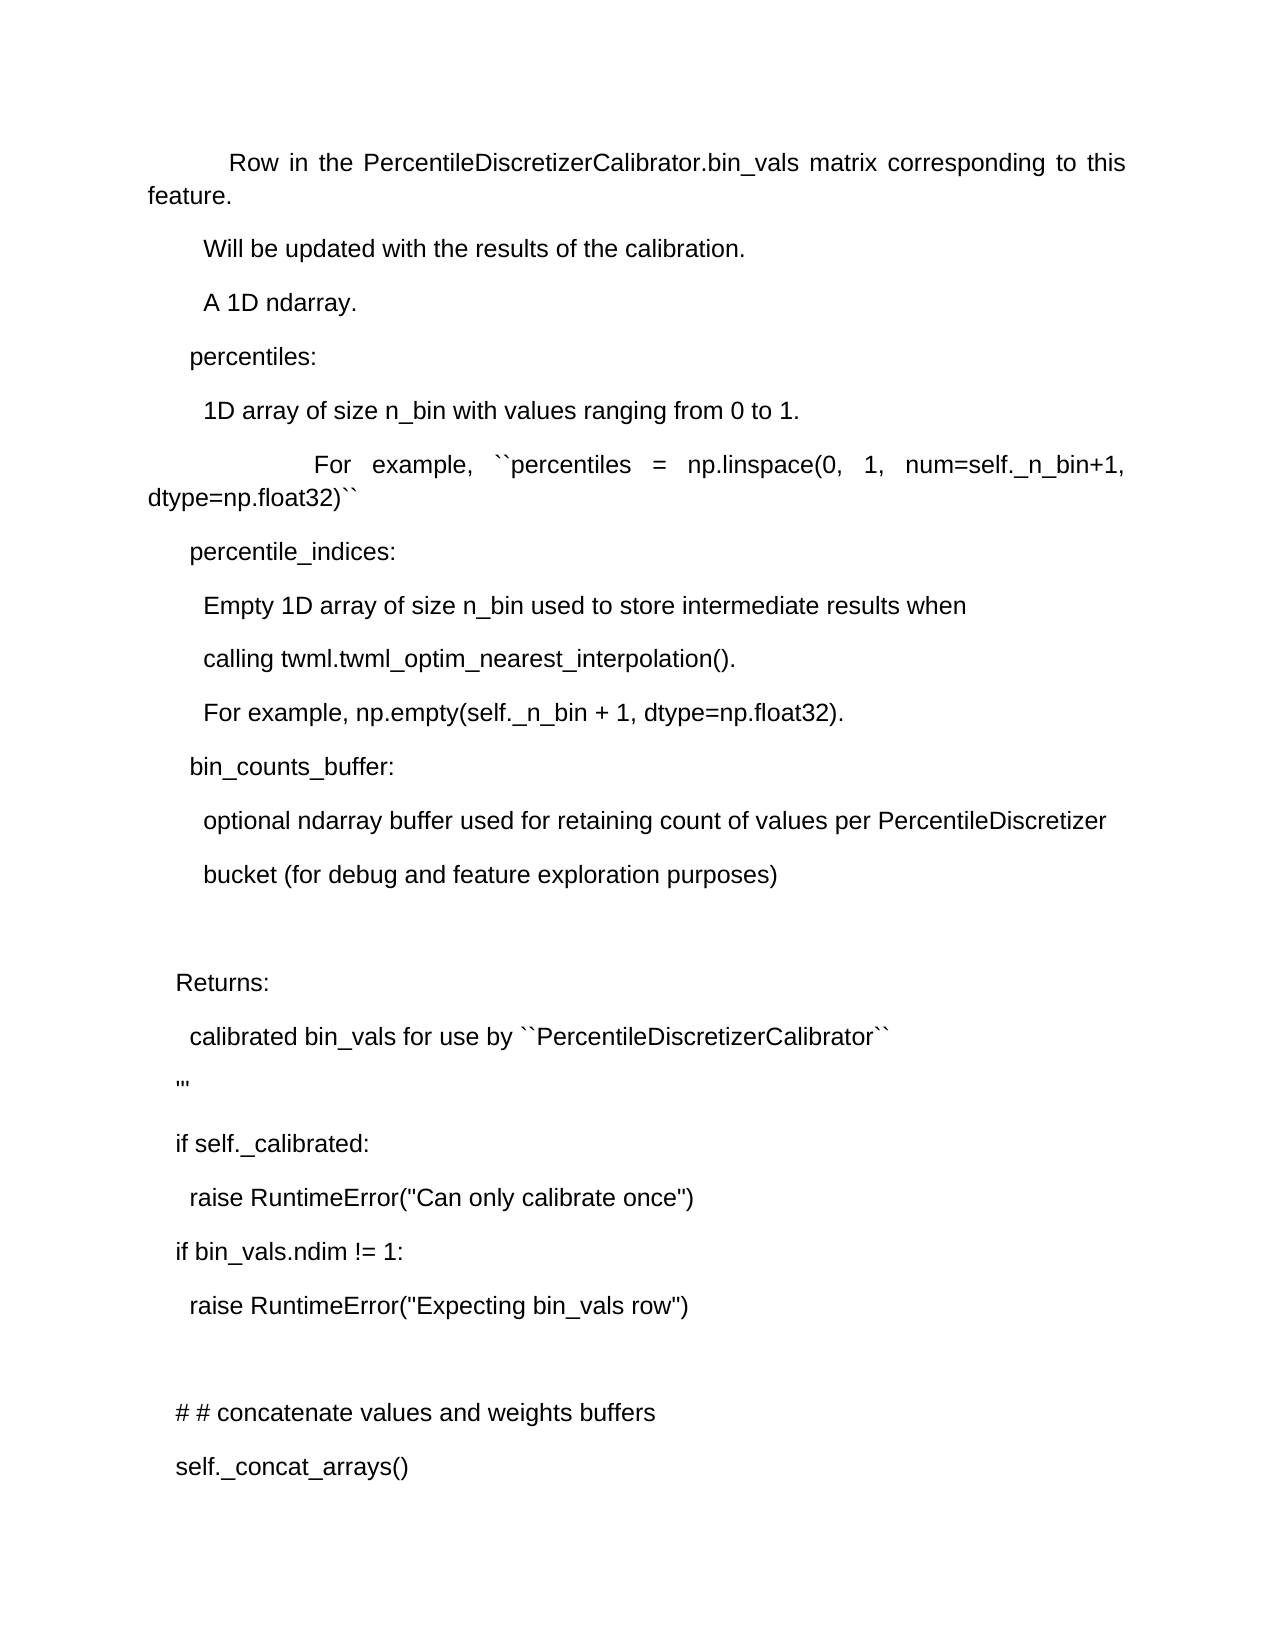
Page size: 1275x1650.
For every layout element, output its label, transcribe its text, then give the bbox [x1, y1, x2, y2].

text ''' [148, 1075, 1127, 1104]
text self._concat_arrays() [148, 1452, 1127, 1481]
text For example, np.empty(self._n_bin + 1, dtype=np.float32). [148, 698, 1127, 727]
text raise RuntimeError("Expecting bin_vals row") [148, 1291, 1127, 1319]
text Will be updated with the results of the calibration. [148, 234, 1127, 263]
text bin_counts_buffer: [148, 752, 1127, 781]
text calibrated bin_vals for use by ``PercentileDiscretizerCalibrator`` [148, 1021, 1127, 1050]
text if bin_vals.ndim != 1: [148, 1237, 1127, 1266]
text # # concatenate values and weights buffers [148, 1398, 1127, 1427]
text 1D array of size n_bin with values ranging from 0 to 1. [148, 396, 1127, 425]
text raise RuntimeError("Can only calibrate once") [148, 1183, 1127, 1212]
text calling twml.twml_optim_nearest_interpolation(). [148, 644, 1127, 673]
text percentiles: [148, 342, 1127, 371]
text For example, ``percentiles = np.linspace(0, 1, num=self._n_bin+1, dtype=np.float32)`` [148, 450, 1127, 512]
text if self._calibrated: [148, 1129, 1127, 1158]
text optional ndarray buffer used for retaining count of values per PercentileDiscretizer [148, 806, 1127, 835]
text Returns: [148, 968, 1127, 996]
text Row in the PercentileDiscretizerCalibrator.bin_vals matrix corresponding to this feature. [148, 148, 1127, 209]
text Empty 1D array of size n_bin used to store intermediate results when [148, 591, 1127, 619]
text A 1D ndarray. [148, 288, 1127, 317]
text bucket (for debug and feature exploration purposes) [148, 860, 1127, 889]
text percentile_indices: [148, 537, 1127, 566]
